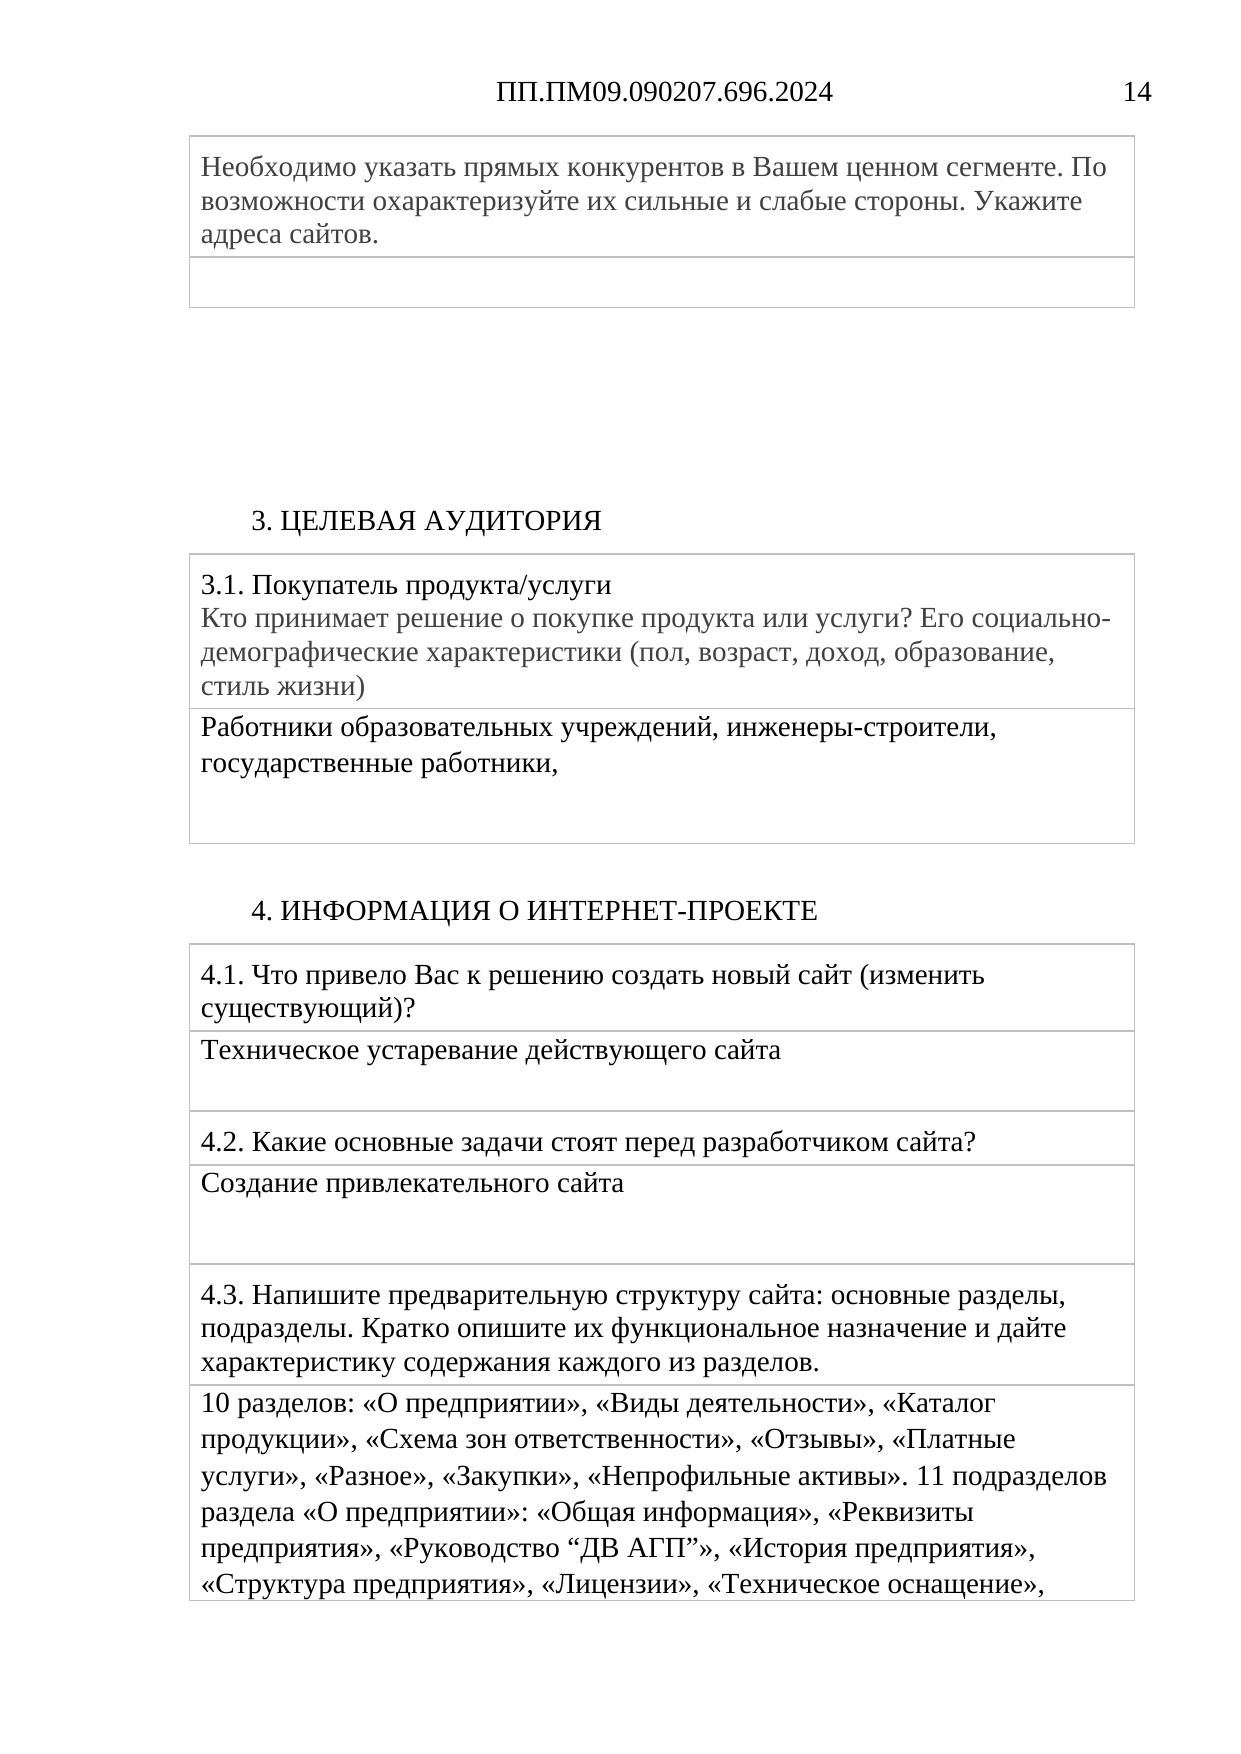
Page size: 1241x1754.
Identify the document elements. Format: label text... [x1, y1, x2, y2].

table_cell Техническое устаревание действующего сайта [190, 1032, 1134, 1110]
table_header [190, 137, 1134, 256]
table_cell Работники образовательных учреждений, инженеры-строители, государственные работники, [190, 709, 1134, 842]
table_cell [190, 258, 1134, 306]
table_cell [190, 1386, 1134, 1600]
text 3. ЦЕЛЕВАЯ АУДИТОРИЯ [177, 503, 1152, 536]
table_cell 4.3. Напишите предварительную структуру сайта: основные разделы, подразделы. Кратко опишите их функциональное назначение и дайте характеристику содержания каждого из разделов. [190, 1265, 1134, 1384]
table_header 4.1. Что привело Вас к решению создать новый сайт (изменить существующий)? [190, 945, 1134, 1030]
table_cell 4.2. Какие основные задачи стоят перед разработчиком сайта? [190, 1112, 1134, 1164]
table_header 3.1. Покупатель продукта/услуги Кто принимает решение о покупке продукта или услуги? Его социально-демографические характеристики (пол, возраст, доход, образование, стиль жизни) [190, 555, 1134, 707]
table_cell Создание привлекательного сайта [190, 1166, 1134, 1263]
text 4. ИНФОРМАЦИЯ О ИНТЕРНЕТ-ПРОЕКТЕ [177, 893, 1152, 926]
